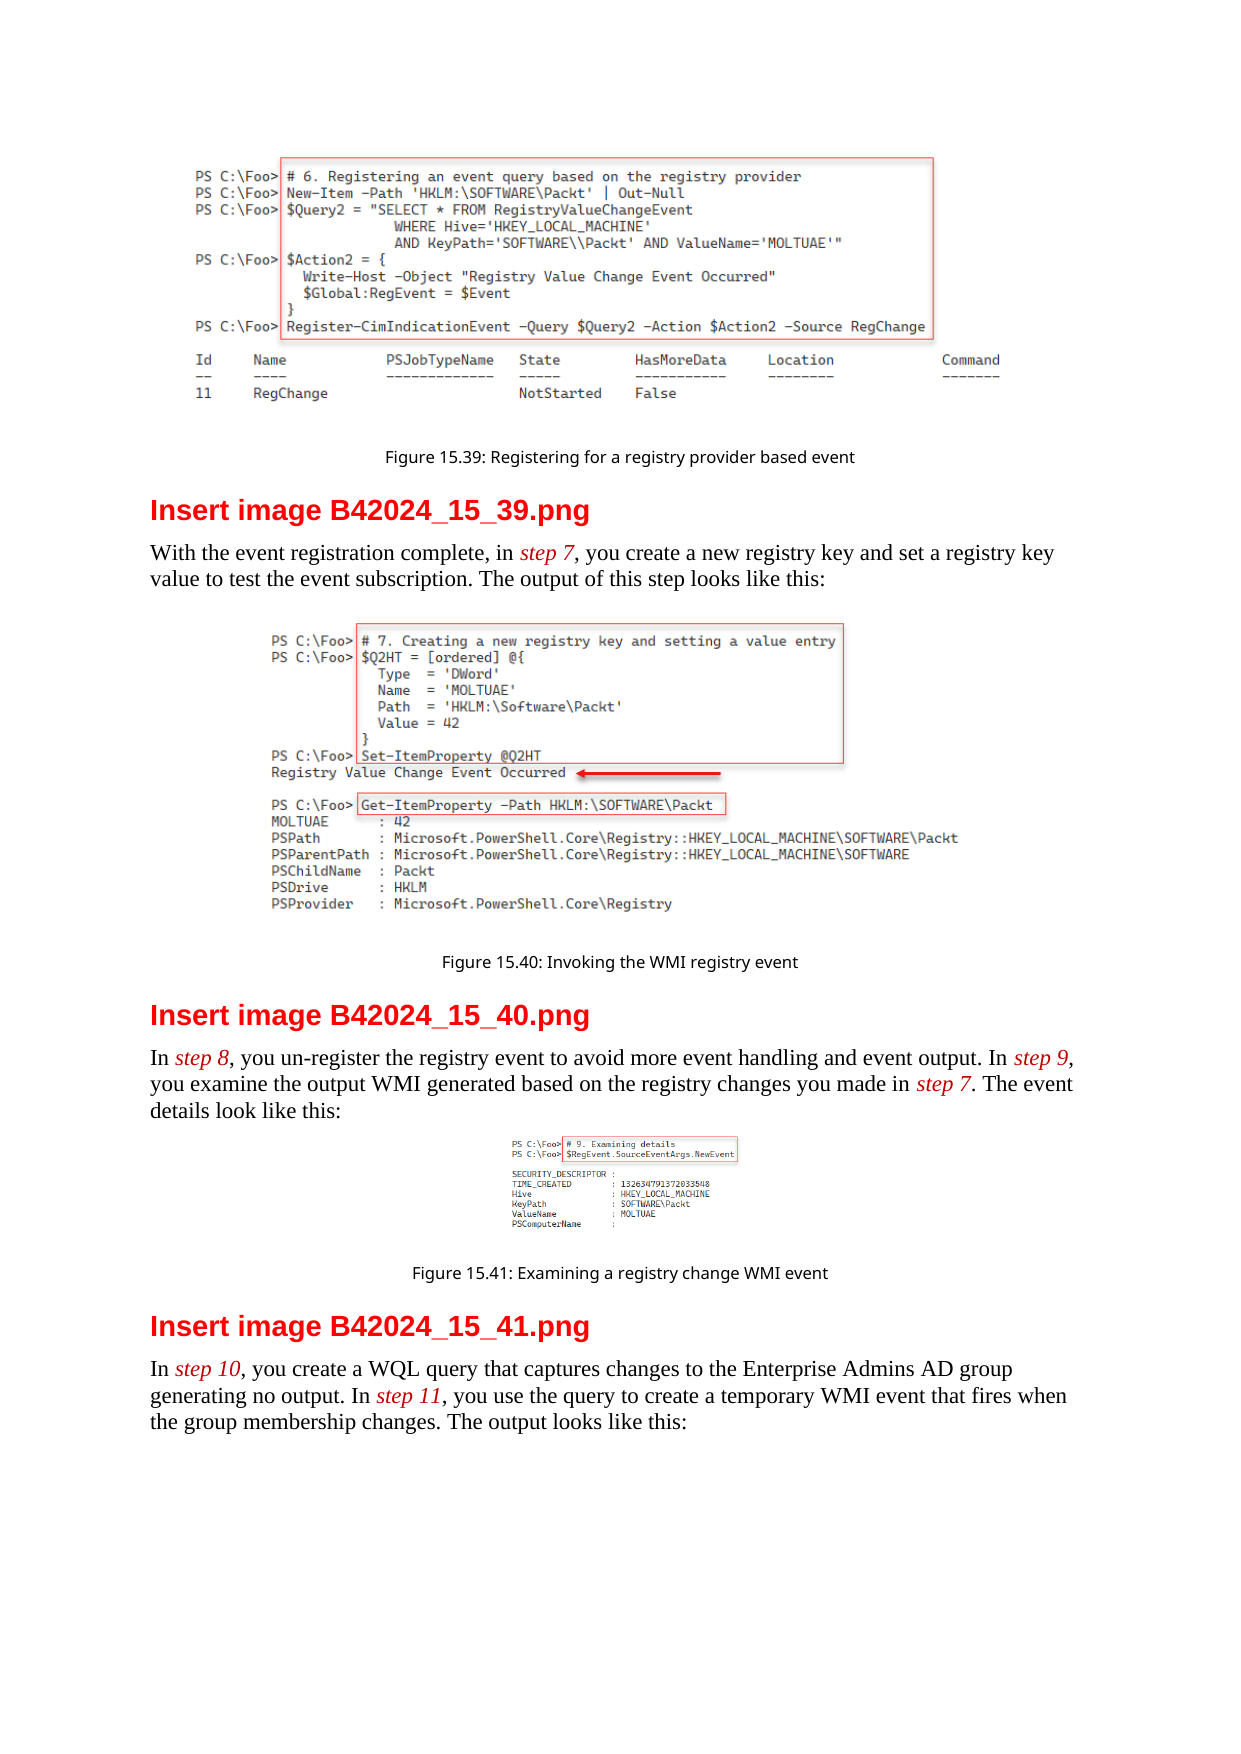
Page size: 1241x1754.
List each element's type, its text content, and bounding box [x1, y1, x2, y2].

picture [187, 150, 1053, 421]
text Figure 15.39: Registering for a registry provider based event [150, 445, 1090, 468]
text Insert image B42024_15_41.png [150, 1309, 1090, 1343]
text Insert image B42024_15_40.png [150, 998, 1090, 1032]
picture [258, 616, 983, 926]
text Figure 15.41: Examining a registry change WMI event [150, 1262, 1090, 1284]
text Figure 15.40: Invoking the WMI registry event [150, 950, 1090, 973]
text Insert image B42024_15_39.png [150, 493, 1090, 527]
picture [500, 1135, 741, 1237]
text In step 8, you un-register the registry event to avoid more event handling and event output. In step 9, you examine the output WMI generated based on the registry changes you made in step 7. The event details look like this: [150, 1044, 1090, 1123]
text With the event registration complete, in step 7, you create a new registry key and set a registry key value to test the event subscription. The output of this step looks like this: [150, 539, 1090, 592]
text In step 10, you create a WQL query that captures changes to the Enterprise Admins AD group generating no output. In step 11, you use the query to create a temporary WMI event that fires when the group membership changes. The output looks like this: [150, 1355, 1090, 1434]
